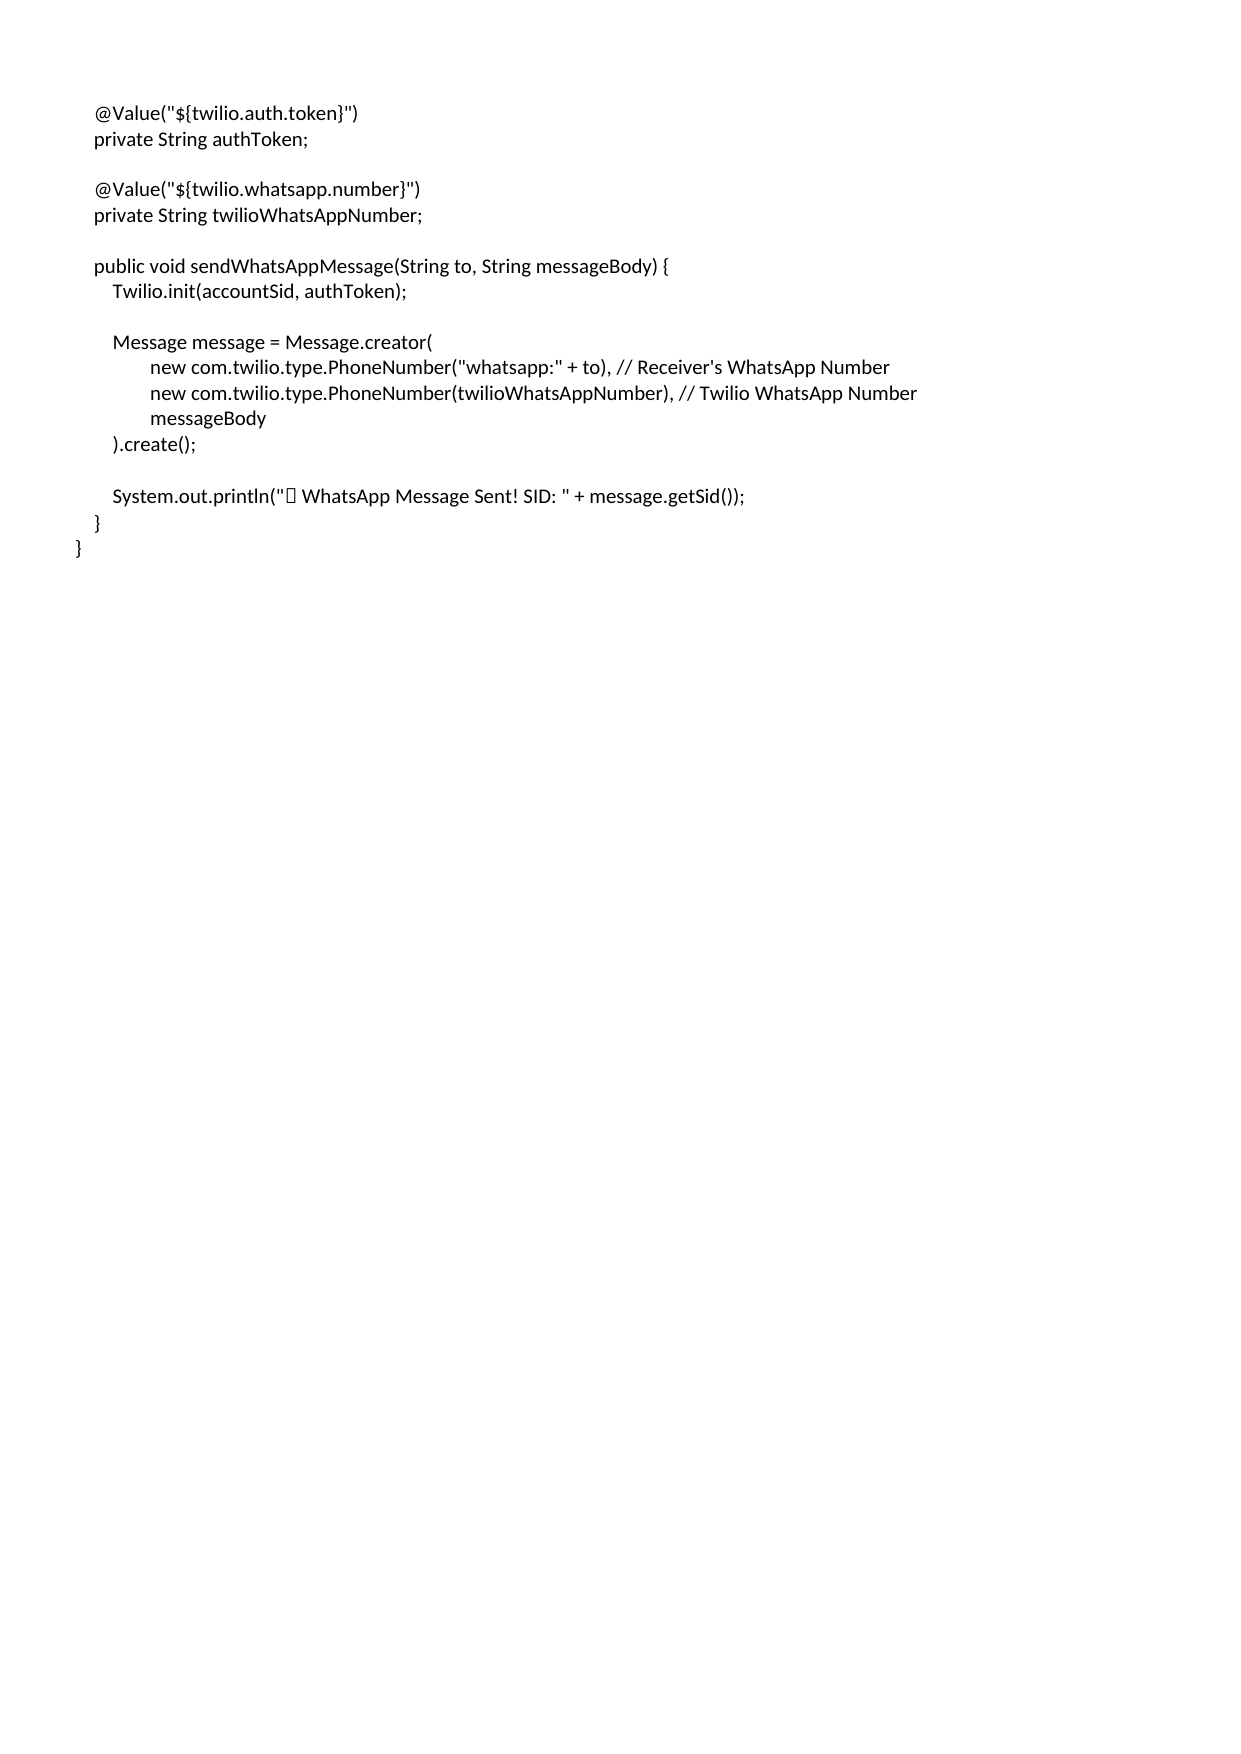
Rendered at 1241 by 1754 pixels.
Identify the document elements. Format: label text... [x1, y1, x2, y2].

text private String twilioWhatsAppNumber; [75, 202, 1165, 227]
text } [75, 510, 1165, 536]
text Message message = Message.creator( [75, 329, 1165, 354]
text System.out.println("✅ WhatsApp Message Sent! SID: " + message.getSid()); [75, 482, 1165, 510]
text public void sendWhatsAppMessage(String to, String messageBody) { [75, 253, 1165, 278]
text messageBody [75, 405, 1165, 431]
text } [75, 536, 1165, 561]
text new com.twilio.type.PhoneNumber("whatsapp:" + to), // Receiver's WhatsApp Number [75, 354, 1165, 380]
text new com.twilio.type.PhoneNumber(twilioWhatsAppNumber), // Twilio WhatsApp Number [75, 380, 1165, 405]
text Twilio.init(accountSid, authToken); [75, 278, 1165, 304]
text private String authToken; [75, 126, 1165, 151]
text @Value("${twilio.auth.token}") [75, 100, 1165, 126]
text @Value("${twilio.whatsapp.number}") [75, 177, 1165, 202]
text ).create(); [75, 431, 1165, 456]
